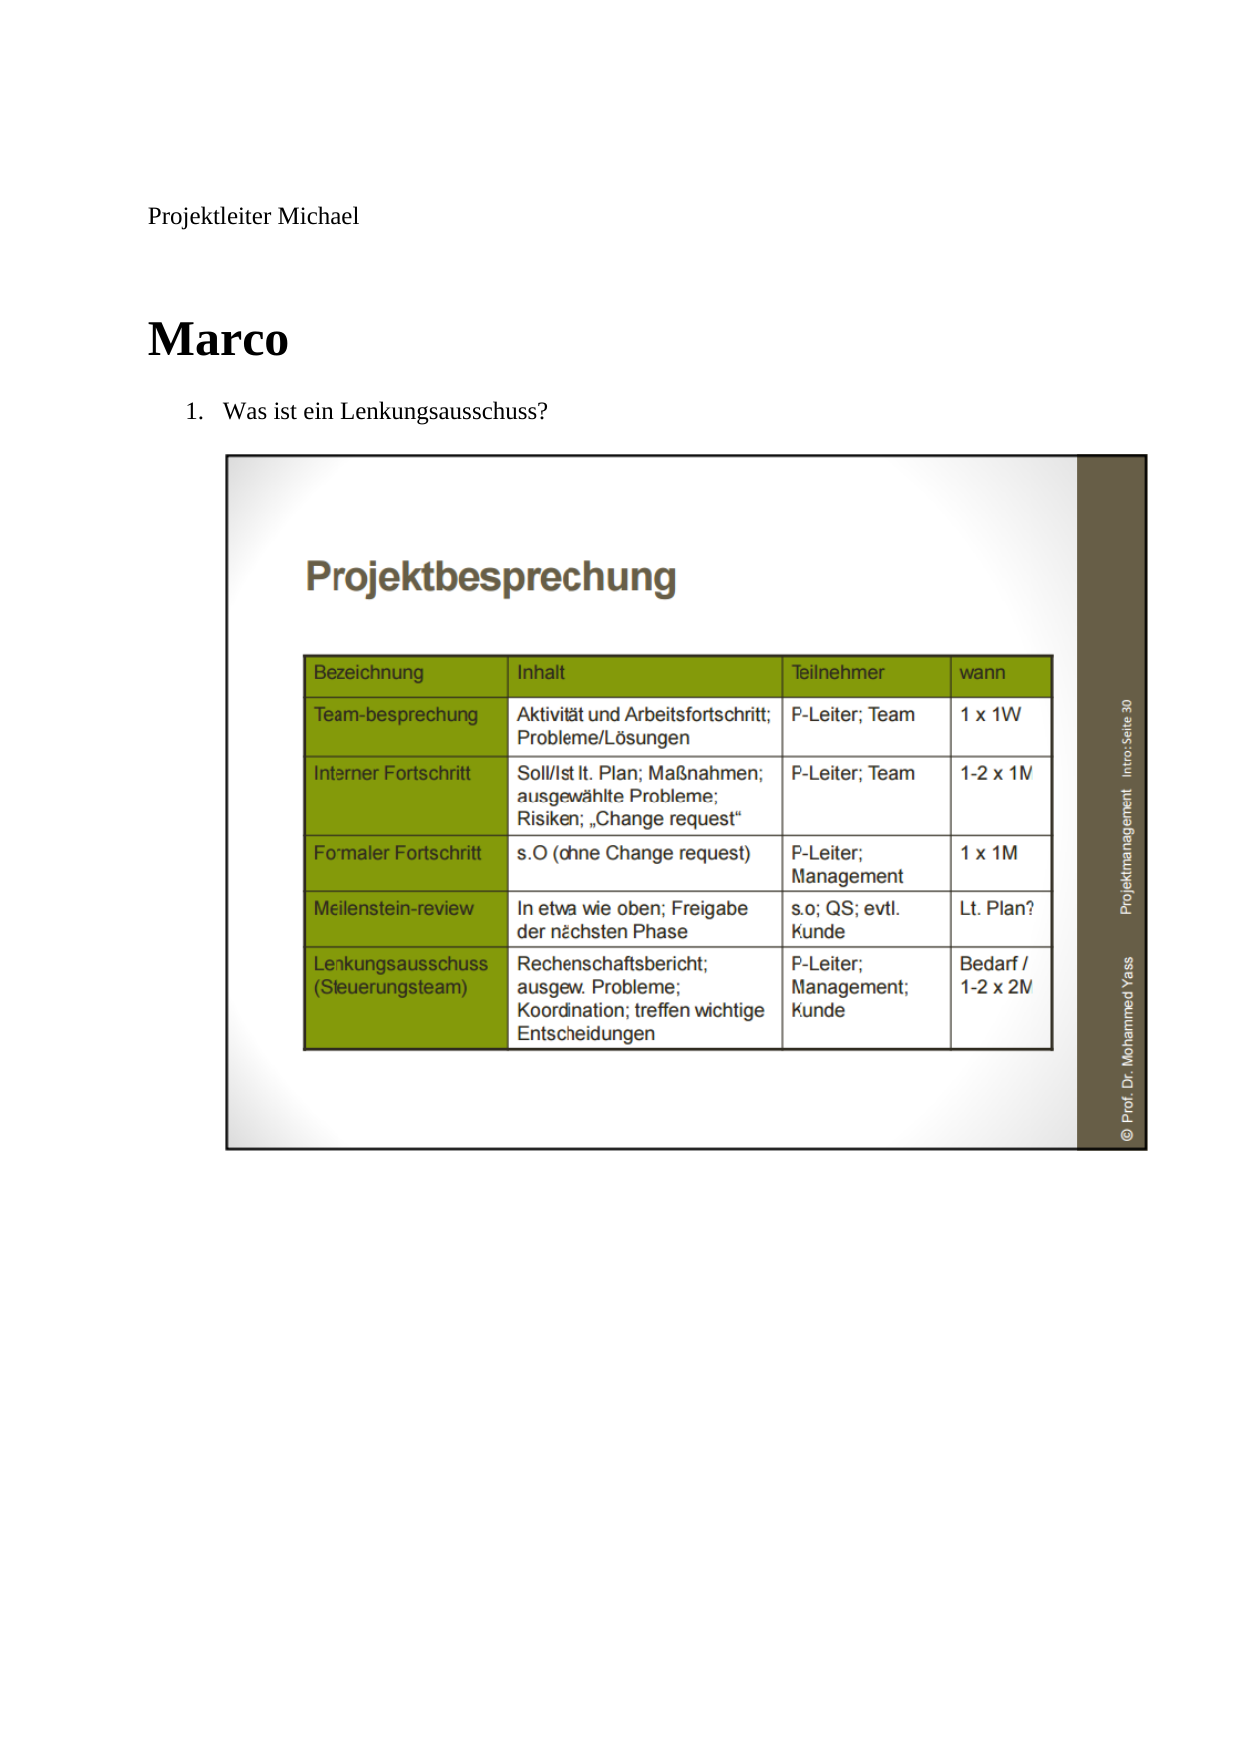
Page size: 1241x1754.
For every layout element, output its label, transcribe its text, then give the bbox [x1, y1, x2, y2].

text Projektleiter Michael [148, 201, 1093, 230]
text Marco [148, 309, 1093, 367]
picture [222, 453, 1148, 1152]
